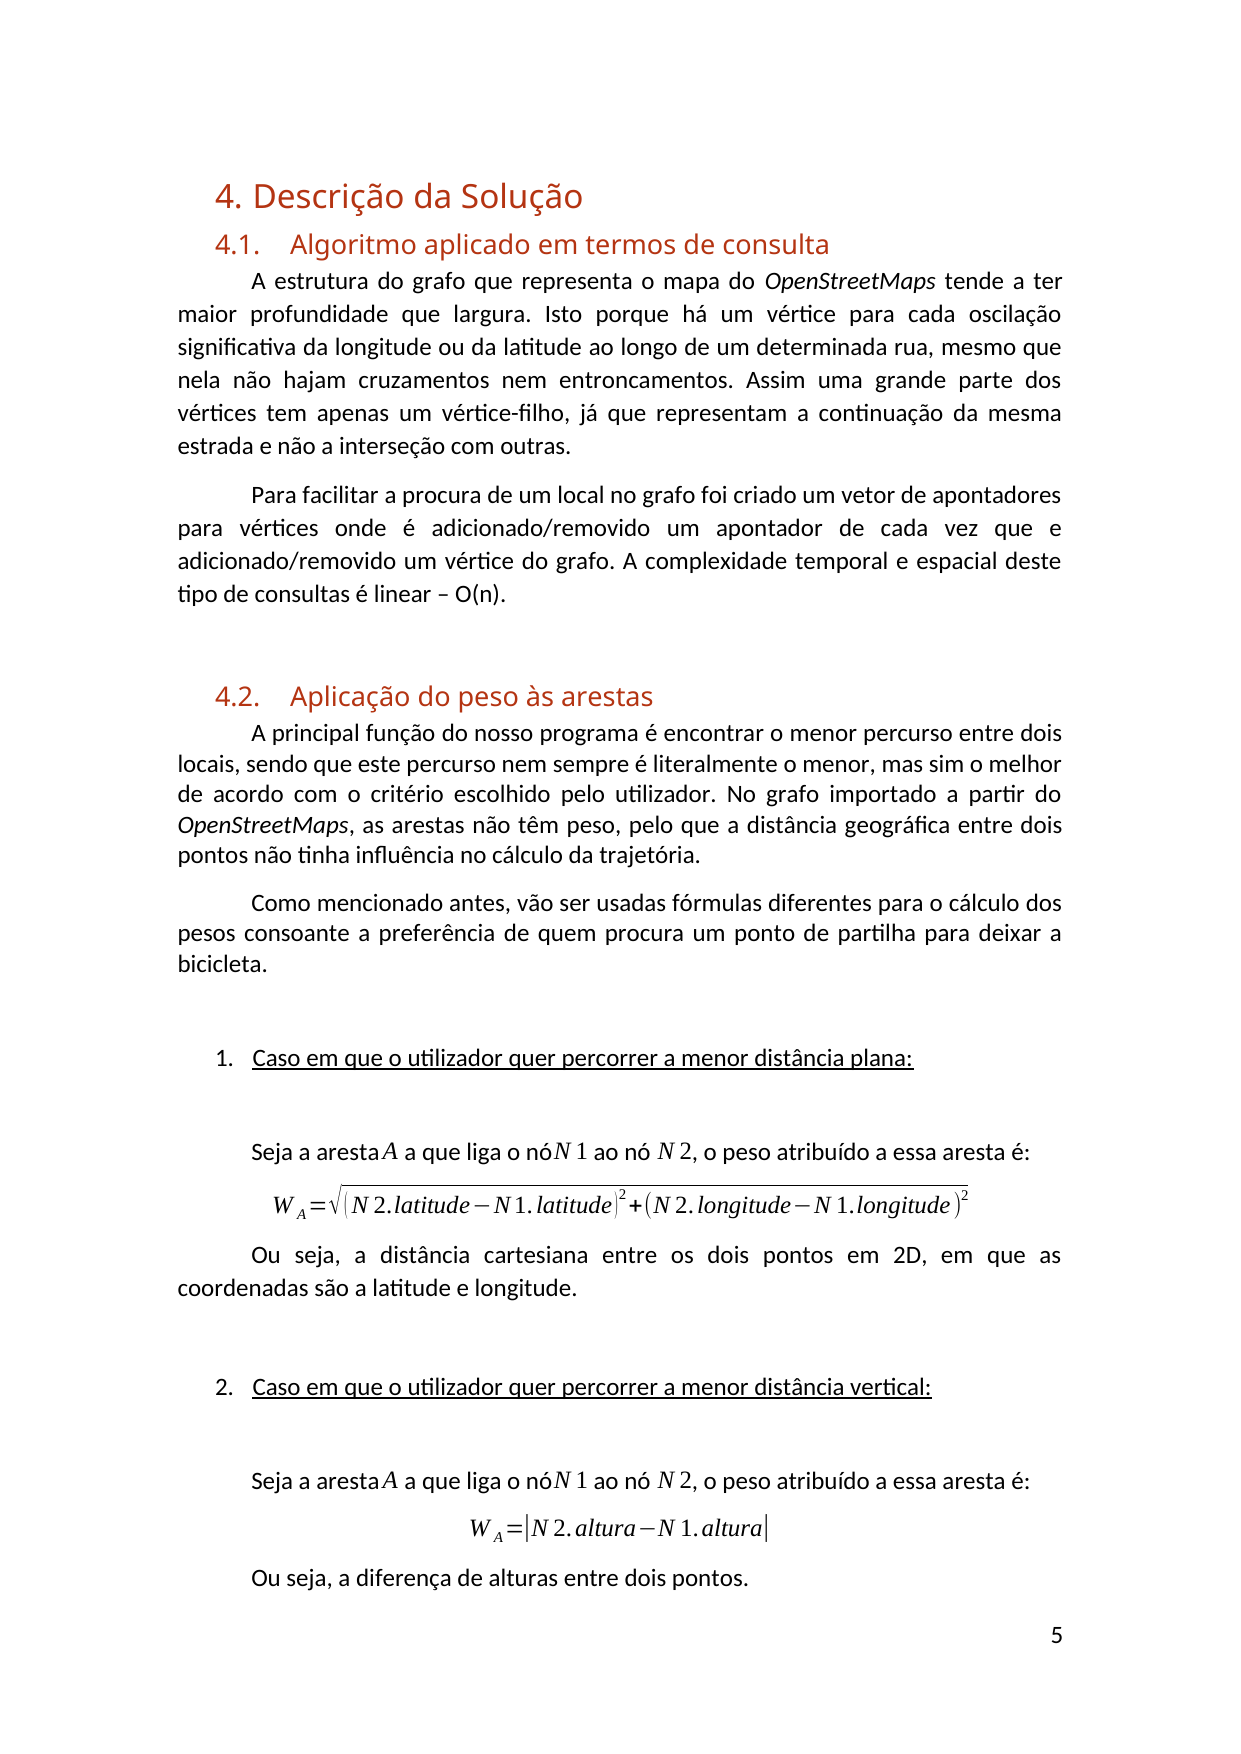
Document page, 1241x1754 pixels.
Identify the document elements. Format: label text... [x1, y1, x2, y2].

text Como mencionado antes, vão ser usadas fórmulas diferentes para o cálculo dos pesos consoante a preferência de quem procura um ponto de partilha para deixar a bicicleta. [177, 887, 1063, 978]
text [251, 1465, 1063, 1496]
subtitle Aplicação do peso às arestas [215, 678, 1063, 714]
text Para facilitar a procura de um local no grafo foi criado um vetor de apontadores para vértices onde é adicionado/removido um apontador de cada vez que e adicionado/removido um vértice do grafo. A complexidade temporal e espacial deste tipo de consultas é linear – O(n). [177, 480, 1063, 609]
text Ou seja, a diferença de alturas entre dois pontos. [177, 1562, 1063, 1592]
list Caso em que o utilizador quer percorrer a menor distância vertical: [215, 1371, 1063, 1401]
text A estrutura do grafo que representa o mapa do OpenStreetMaps tende a ter maior profundidade que largura. Isto porque há um vértice para cada oscilação significativa da longitude ou da latitude ao longo de um determinada rua, mesmo que nela não hajam cruzamentos nem entroncamentos. Assim uma grande parte dos vértices tem apenas um vértice-filho, já que representam a continuação da mesma estrada e não a interseção com outras. [177, 266, 1063, 461]
text A principal função do nosso programa é encontrar o menor percurso entre dois locais, sendo que este percurso nem sempre é literalmente o menor, mas sim o melhor de acordo com o critério escolhido pelo utilizador. No grafo importado a partir do OpenStreetMaps, as arestas não têm peso, pelo que a distância geográfica entre dois pontos não tinha influência no cálculo da trajetória. [177, 717, 1063, 870]
list Caso em que o utilizador quer percorrer a menor distância plana: [215, 1042, 1063, 1073]
text Ou seja, a distância cartesiana entre os dois pontos em 2D, em que as coordenadas são a latitude e longitude. [177, 1239, 1063, 1302]
subtitle Descrição da Solução [215, 173, 1063, 218]
text Seja a aresta a que liga o nó ao nó , o peso atribuído a essa aresta é: [251, 1136, 1063, 1167]
subtitle Algoritmo aplicado em termos de consulta [215, 226, 1063, 263]
